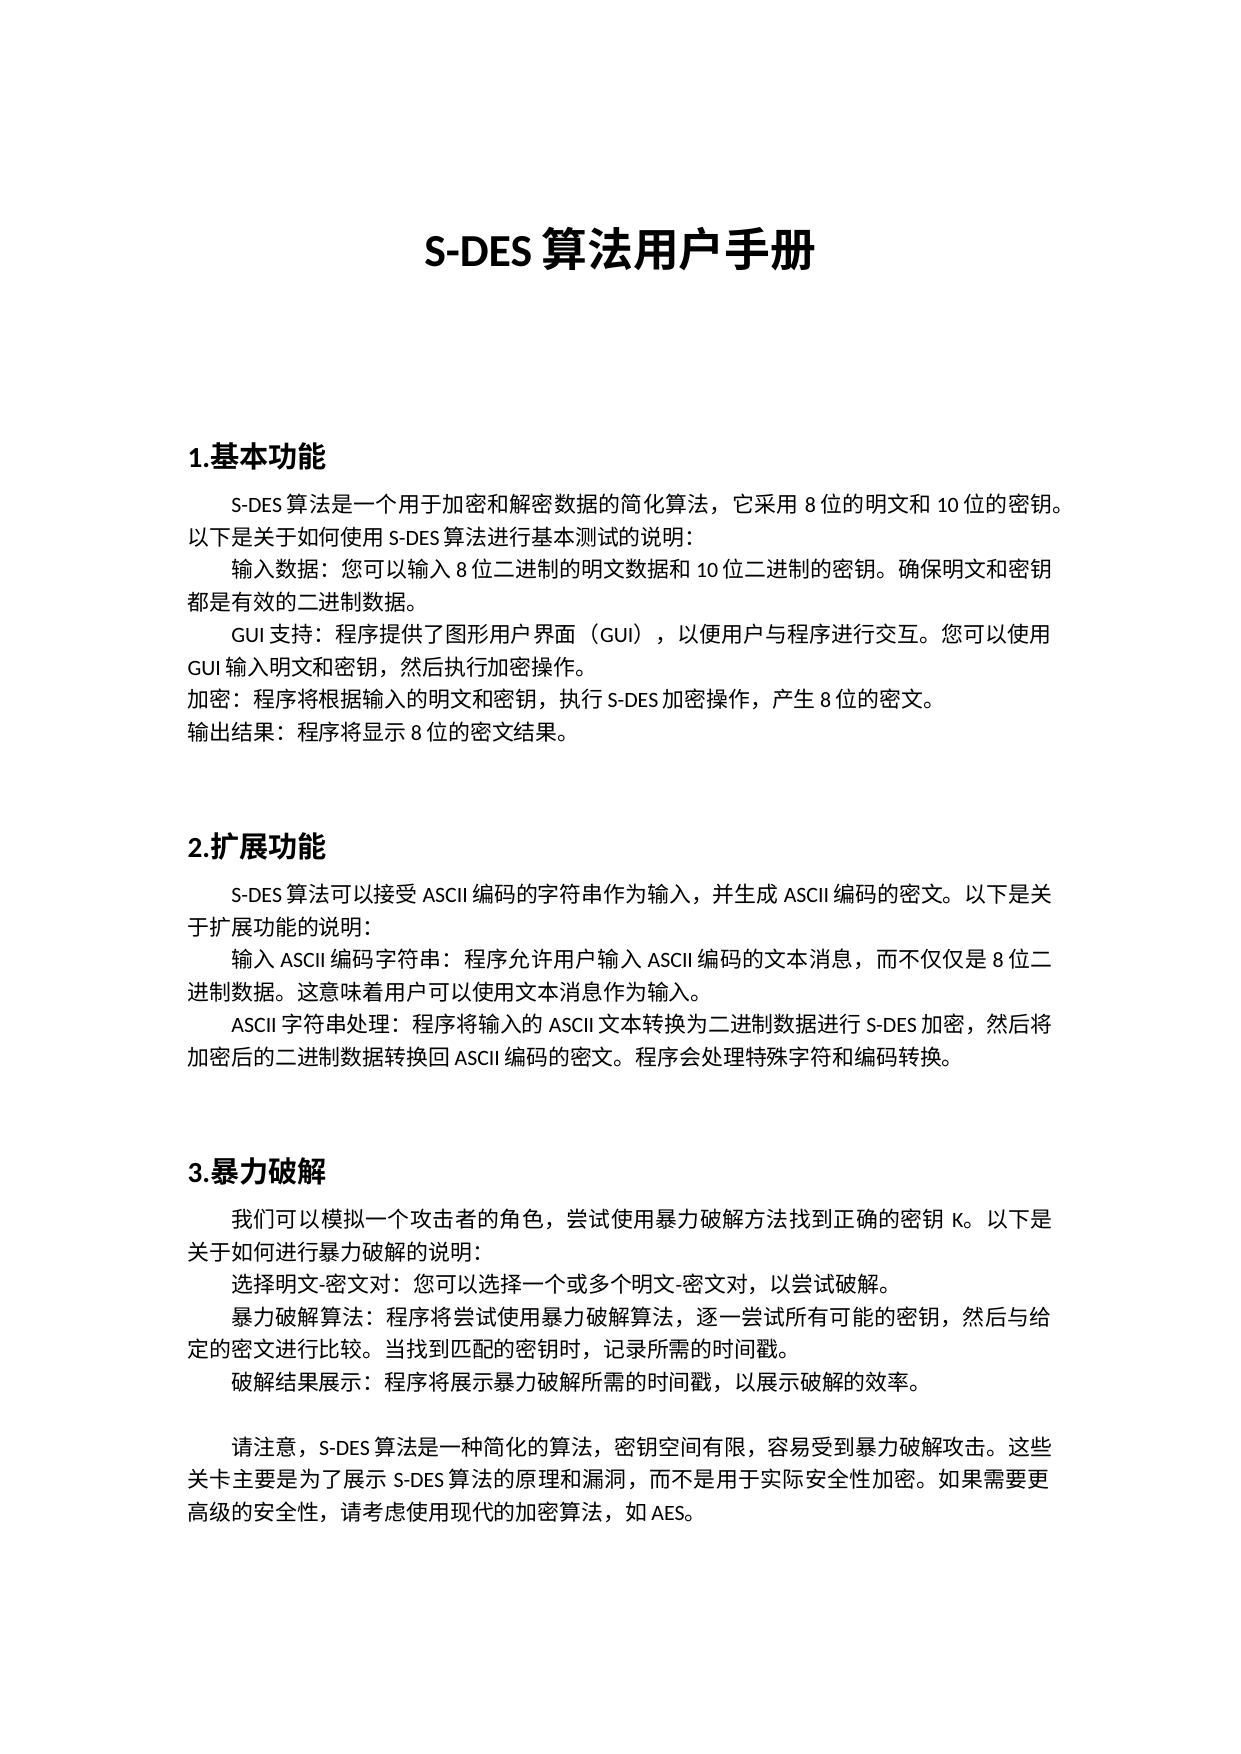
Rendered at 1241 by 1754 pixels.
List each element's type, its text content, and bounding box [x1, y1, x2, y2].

text ASCII字符串处理：程序将输入的ASCII文本转换为二进制数据进行S-DES加密，然后将加密后的二进制数据转换回ASCII编码的密文。程序会处理特殊字符和编码转换。 [187, 1007, 1053, 1072]
text 请注意，S-DES算法是一种简化的算法，密钥空间有限，容易受到暴力破解攻击。这些关卡主要是为了展示S-DES算法的原理和漏洞，而不是用于实际安全性加密。如果需要更高级的安全性，请考虑使用现代的加密算法，如AES。 [187, 1429, 1053, 1527]
text 1.基本功能 [187, 422, 1053, 487]
text 2.扩展功能 [187, 812, 1053, 877]
text 选择明文-密文对：您可以选择一个或多个明文-密文对，以尝试破解。 [187, 1267, 1053, 1299]
text 输入数据：您可以输入8位二进制的明文数据和10位二进制的密钥。确保明文和密钥都是有效的二进制数据。 [187, 552, 1053, 617]
text S-DES算法是一个用于加密和解密数据的简化算法，它采用8位的明文和10位的密钥。以下是关于如何使用S-DES算法进行基本测试的说明： [187, 487, 1053, 552]
text 输入ASCII编码字符串：程序允许用户输入ASCII编码的文本消息，而不仅仅是8位二进制数据。这意味着用户可以使用文本消息作为输入。 [187, 942, 1053, 1007]
text 输出结果：程序将显示8位的密文结果。 [187, 714, 1053, 747]
text S-DES算法可以接受ASCII编码的字符串作为输入，并生成ASCII编码的密文。以下是关于扩展功能的说明： [187, 877, 1053, 942]
subtitle S-DES算法用户手册 [187, 197, 1053, 295]
text 破解结果展示：程序将展示暴力破解所需的时间戳，以展示破解的效率。 [187, 1364, 1053, 1397]
text 我们可以模拟一个攻击者的角色，尝试使用暴力破解方法找到正确的密钥K。以下是关于如何进行暴力破解的说明： [187, 1202, 1053, 1267]
text 3.暴力破解 [187, 1137, 1053, 1202]
text 暴力破解算法：程序将尝试使用暴力破解算法，逐一尝试所有可能的密钥，然后与给定的密文进行比较。当找到匹配的密钥时，记录所需的时间戳。 [187, 1299, 1053, 1364]
text 加密：程序将根据输入的明文和密钥，执行S-DES加密操作，产生8位的密文。 [187, 682, 1053, 714]
text GUI支持：程序提供了图形用户界面（GUI），以便用户与程序进行交互。您可以使用GUI输入明文和密钥，然后执行加密操作。 [187, 617, 1053, 682]
